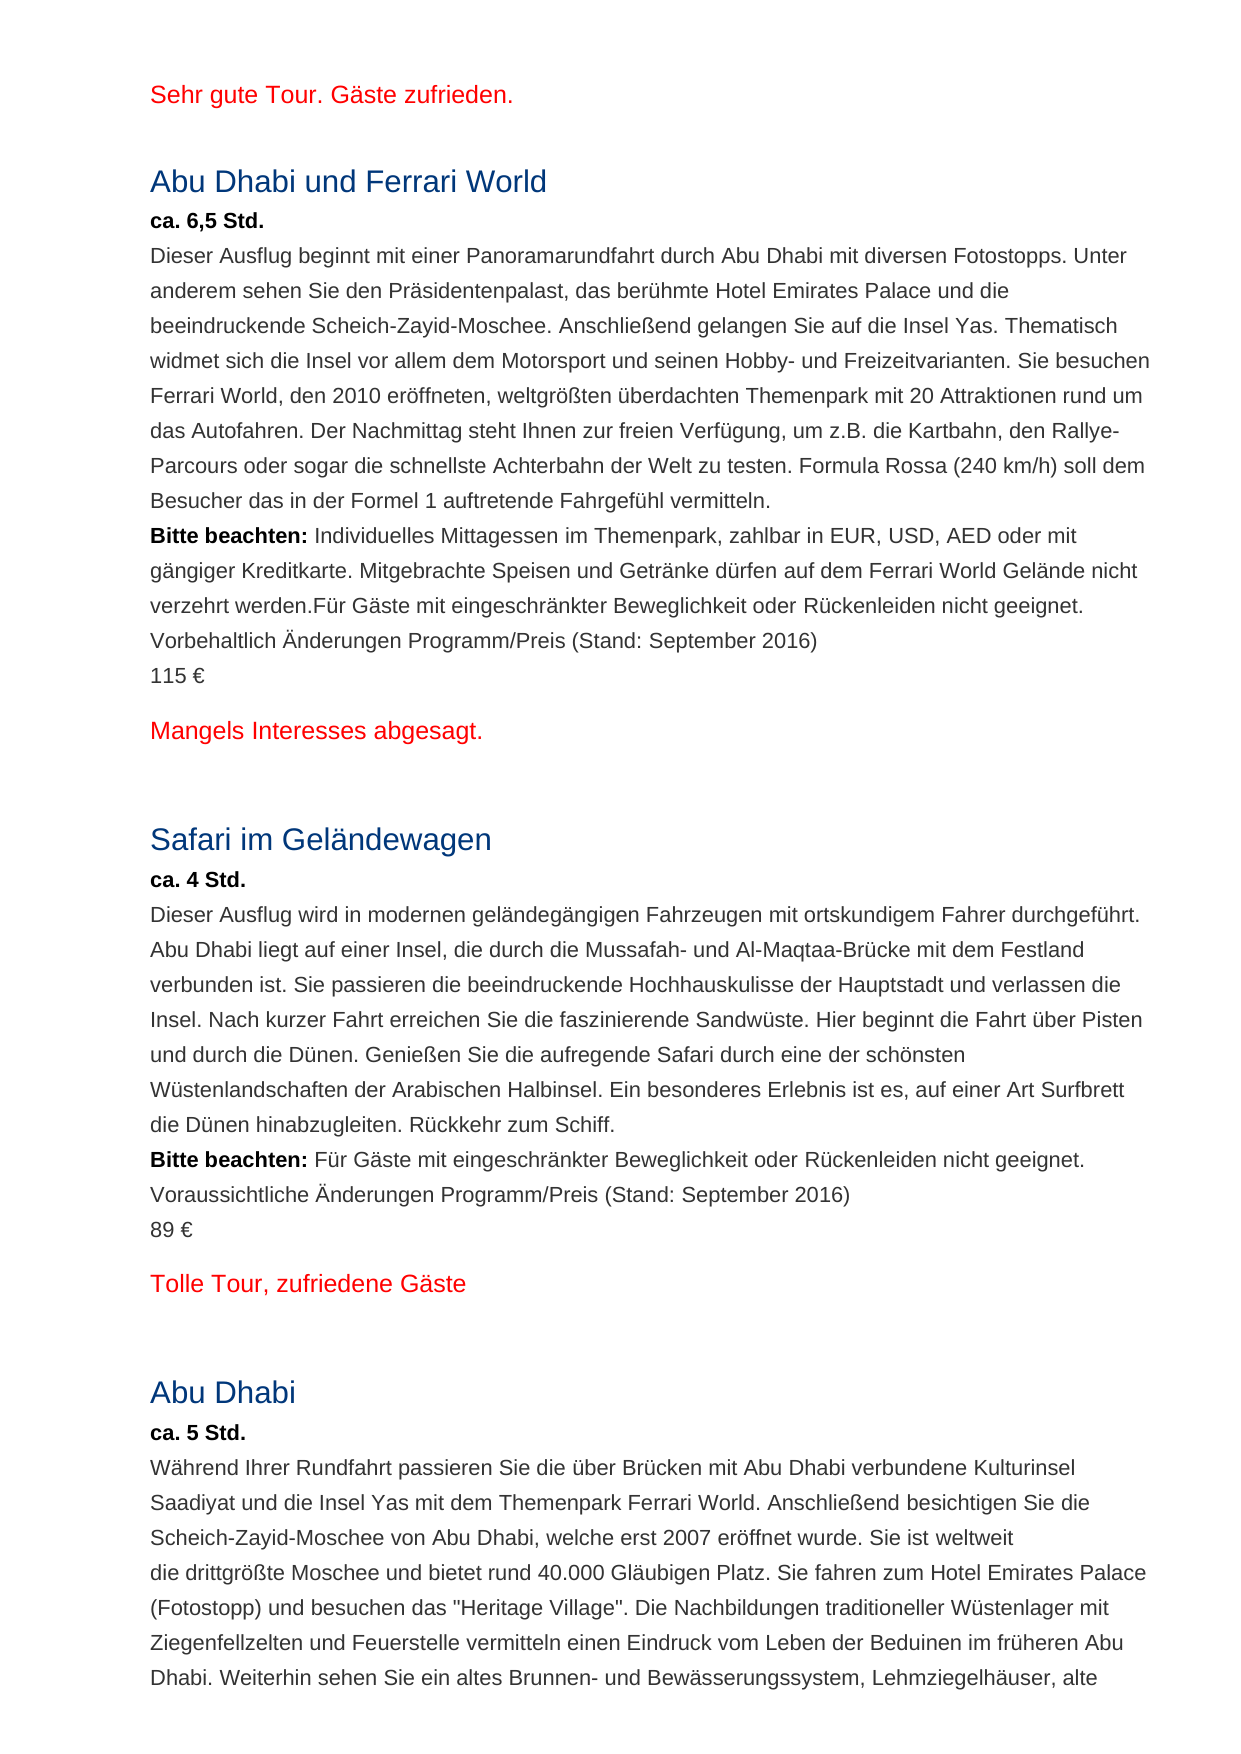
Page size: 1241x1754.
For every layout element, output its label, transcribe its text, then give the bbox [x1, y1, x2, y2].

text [150, 1411, 1152, 1691]
subtitle Abu Dhabi [150, 1374, 1152, 1411]
subtitle Abu Dhabi und Ferrari World [150, 163, 1152, 199]
text 89 € [150, 1207, 1152, 1242]
text ca. 4 Std. Dieser Ausflug wird in modernen geländegängigen Fahrzeugen mit ortskundigem Fahrer durchgeführt. Abu Dhabi liegt auf einer Insel, die durch die Mussafah- und Al-Maqtaa-Brücke mit dem Festland verbunden ist. Sie passieren die beeindruckende Hochhauskulisse der Hauptstadt und verlassen die Insel. Nach kurzer Fahrt erreichen Sie die faszinierende Sandwüste. Hier beginnt die Fahrt über Pisten und durch die Dünen. Genießen Sie die aufregende Safari durch eine der schönsten Wüstenlandschaften der Arabischen Halbinsel. Ein besonderes Erlebnis ist es, auf einer Art Surfbrett die Dünen hinabzugleiten. Rückkehr zum Schiff. Bitte beachten: Für Gäste mit eingeschränkter Beweglichkeit oder Rückenleiden nicht geeignet. Voraussichtliche Änderungen Programm/Preis (Stand: September 2016) [150, 857, 1152, 1207]
text Tolle Tour, zufriedene Gäste [150, 1263, 1152, 1298]
subtitle Safari im Geländewagen [150, 821, 1152, 857]
text ca. 6,5 Std. Dieser Ausflug beginnt mit einer Panoramarundfahrt durch Abu Dhabi mit diversen Fotostopps. Unter anderem sehen Sie den Präsidentenpalast, das berühmte Hotel Emirates Palace und die beeindruckende Scheich-Zayid-Moschee. Anschließend gelangen Sie auf die Insel Yas. Thematisch widmet sich die Insel vor allem dem Motorsport und seinen Hobby- und Freizeitvarianten. Sie besuchen Ferrari World, den 2010 eröffneten, weltgrößten überdachten Themenpark mit 20 Attraktionen rund um das Autofahren. Der Nachmittag steht Ihnen zur freien Verfügung, um z.B. die Kartbahn, den Rallye-Parcours oder sogar die schnellste Achterbahn der Welt zu testen. Formula Rossa (240 km/h) soll dem Besucher das in der Formel 1 auftretende Fahrgefühl vermitteln. Bitte beachten: Individuelles Mittagessen im Themenpark, zahlbar in EUR, USD, AED oder mit gängiger Kreditkarte. Mitgebrachte Speisen und Getränke dürfen auf dem Ferrari World Gelände nicht verzehrt werden.Für Gäste mit eingeschränkter Beweglichkeit oder Rückenleiden nicht geeignet. Vorbehaltlich Änderungen Programm/Preis (Stand: September 2016) [150, 199, 1152, 654]
text Sehr gute Tour. Gäste zufrieden. [150, 74, 1152, 109]
text 115 € [150, 654, 1152, 689]
text Mangels Interesses abgesagt. [150, 709, 1152, 744]
